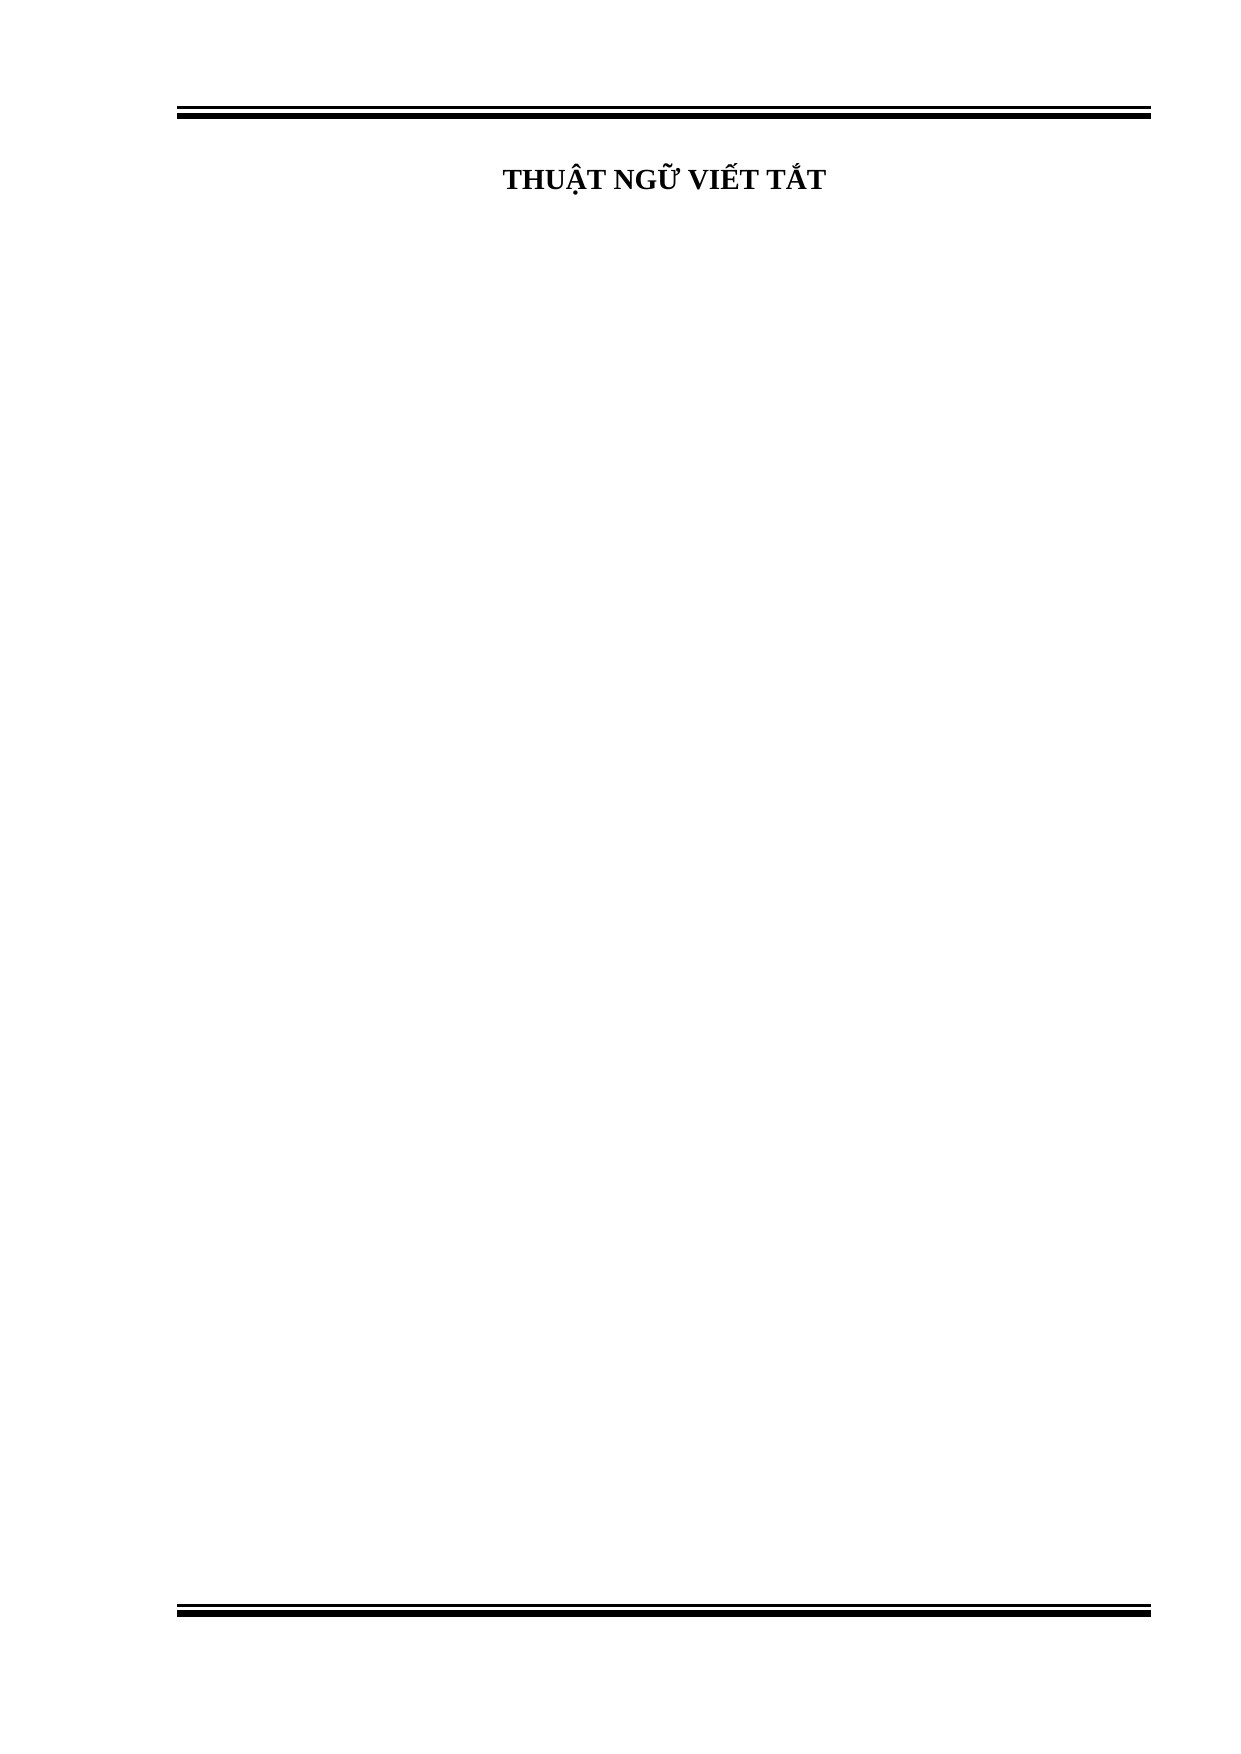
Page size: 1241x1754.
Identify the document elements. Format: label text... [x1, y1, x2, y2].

subtitle THUẬT NGỮ VIẾT TẮT [177, 162, 1152, 196]
